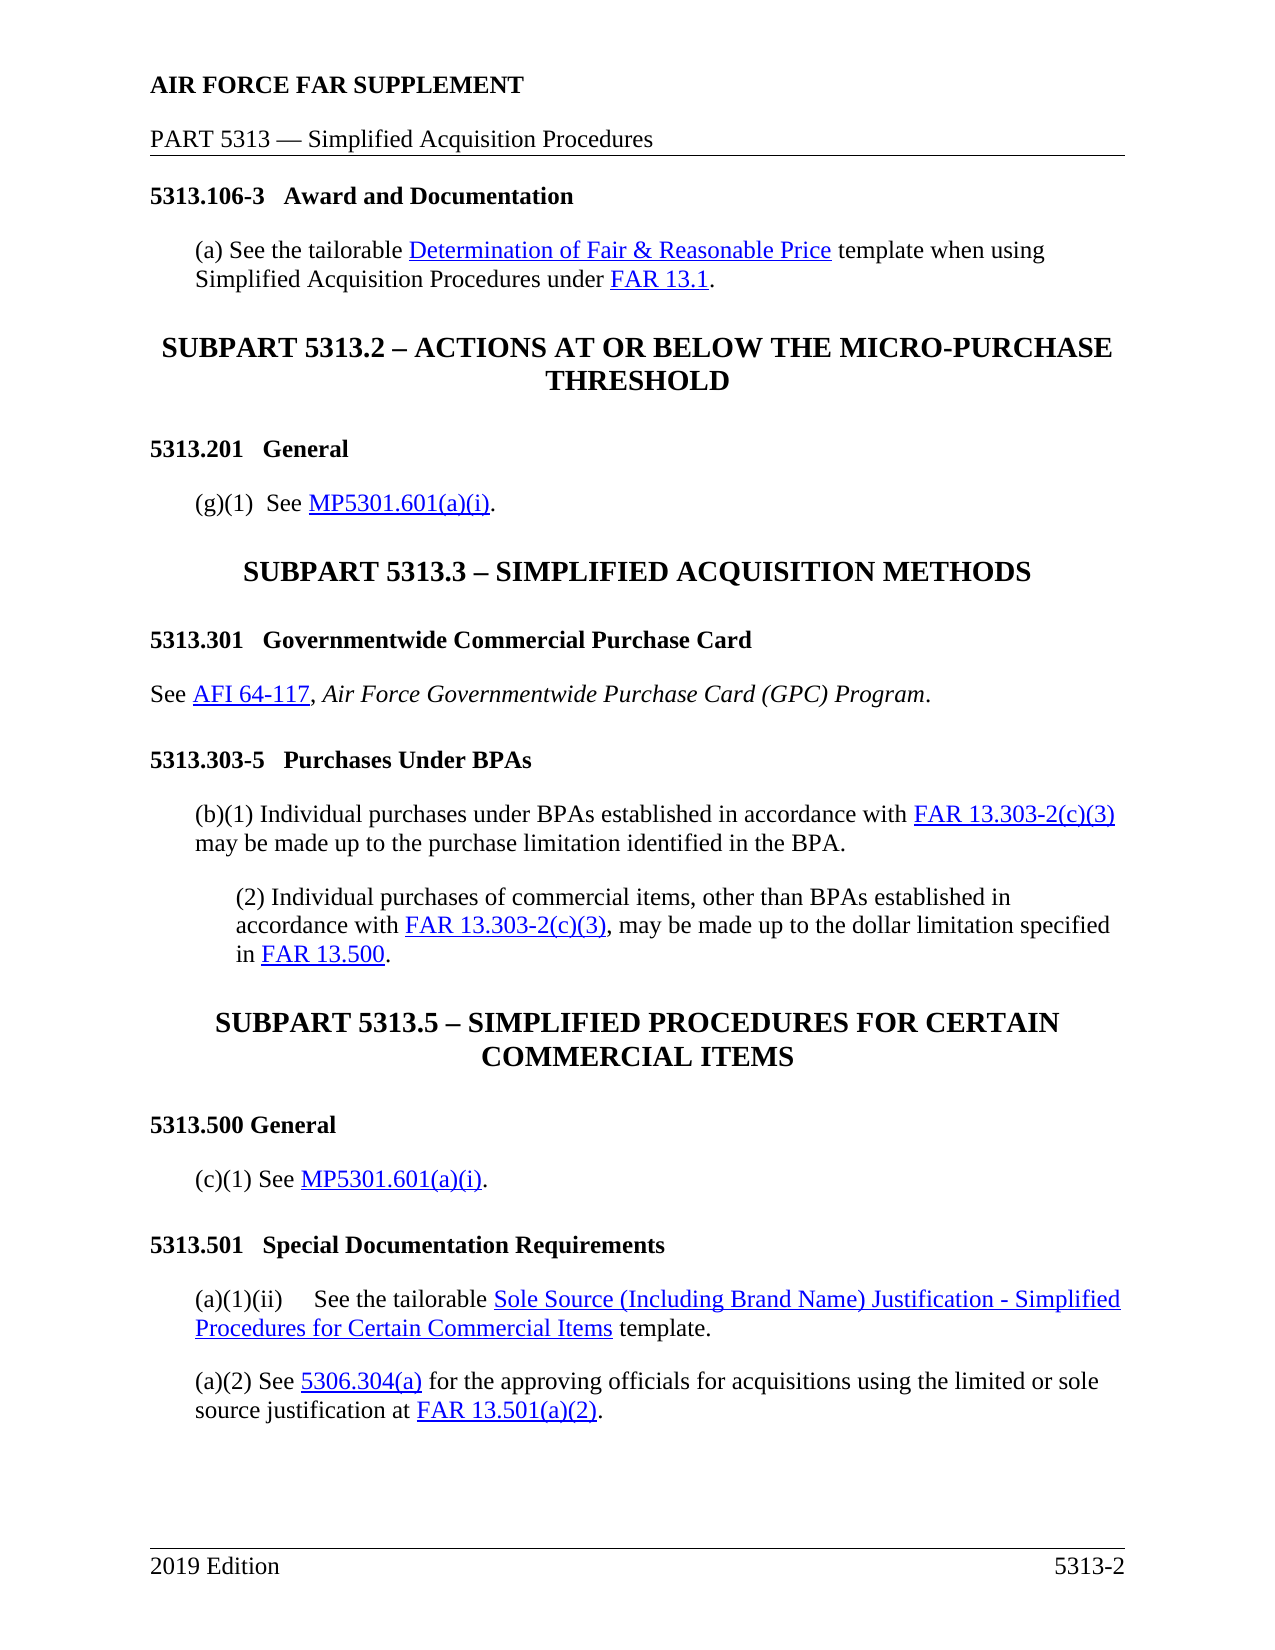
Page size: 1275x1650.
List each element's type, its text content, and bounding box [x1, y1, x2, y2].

subtitle 5313.501 Special Documentation Requirements [150, 1230, 1125, 1259]
subtitle 5313.500 General [150, 1110, 1125, 1139]
list (a)(1)(ii) See the tailorable Sole Source (Including Brand Name) Justification - Simplified Procedures for Certain Commercial Items template. [195, 1284, 1125, 1341]
subtitle SUBPART 5313.3 – SIMPLIFIED ACQUISITION METHODS [150, 554, 1125, 588]
list (a) See the tailorable Determination of Fair & Reasonable Price template when using Simplified Acquisition Procedures under FAR 13.1. [195, 235, 1125, 292]
list (c)(1) See MP5301.601(a)(i). [195, 1164, 1125, 1193]
subtitle 5313.201 General [150, 434, 1125, 463]
list (g)(1) See MP5301.601(a)(i). [195, 488, 1125, 517]
list (2) Individual purchases of commercial items, other than BPAs established in accordance with FAR 13.303-2(c)(3), may be made up to the dollar limitation specified in FAR 13.500. [236, 882, 1125, 968]
subtitle SUBPART 5313.5 – SIMPLIFIED PROCEDURES FOR CERTAIN COMMERCIAL ITEMS [150, 1006, 1125, 1073]
list (a)(2) See 5306.304(a) for the approving officials for acquisitions using the limited or sole source justification at FAR 13.501(a)(2). [195, 1366, 1125, 1424]
subtitle SUBPART 5313.2 – ACTIONS AT OR BELOW THE MICRO-PURCHASE THRESHOLD [150, 330, 1125, 397]
subtitle 5313.106-3 Award and Documentation [150, 181, 1125, 210]
list (b)(1) Individual purchases under BPAs established in accordance with FAR 13.303-2(c)(3) may be made up to the purchase limitation identified in the BPA. [195, 799, 1125, 857]
text See AFI 64-117, Air Force Governmentwide Purchase Card (GPC) Program. [150, 679, 1125, 708]
subtitle 5313.301 Governmentwide Commercial Purchase Card [150, 626, 1125, 654]
subtitle 5313.303-5 Purchases Under BPAs [150, 746, 1125, 774]
